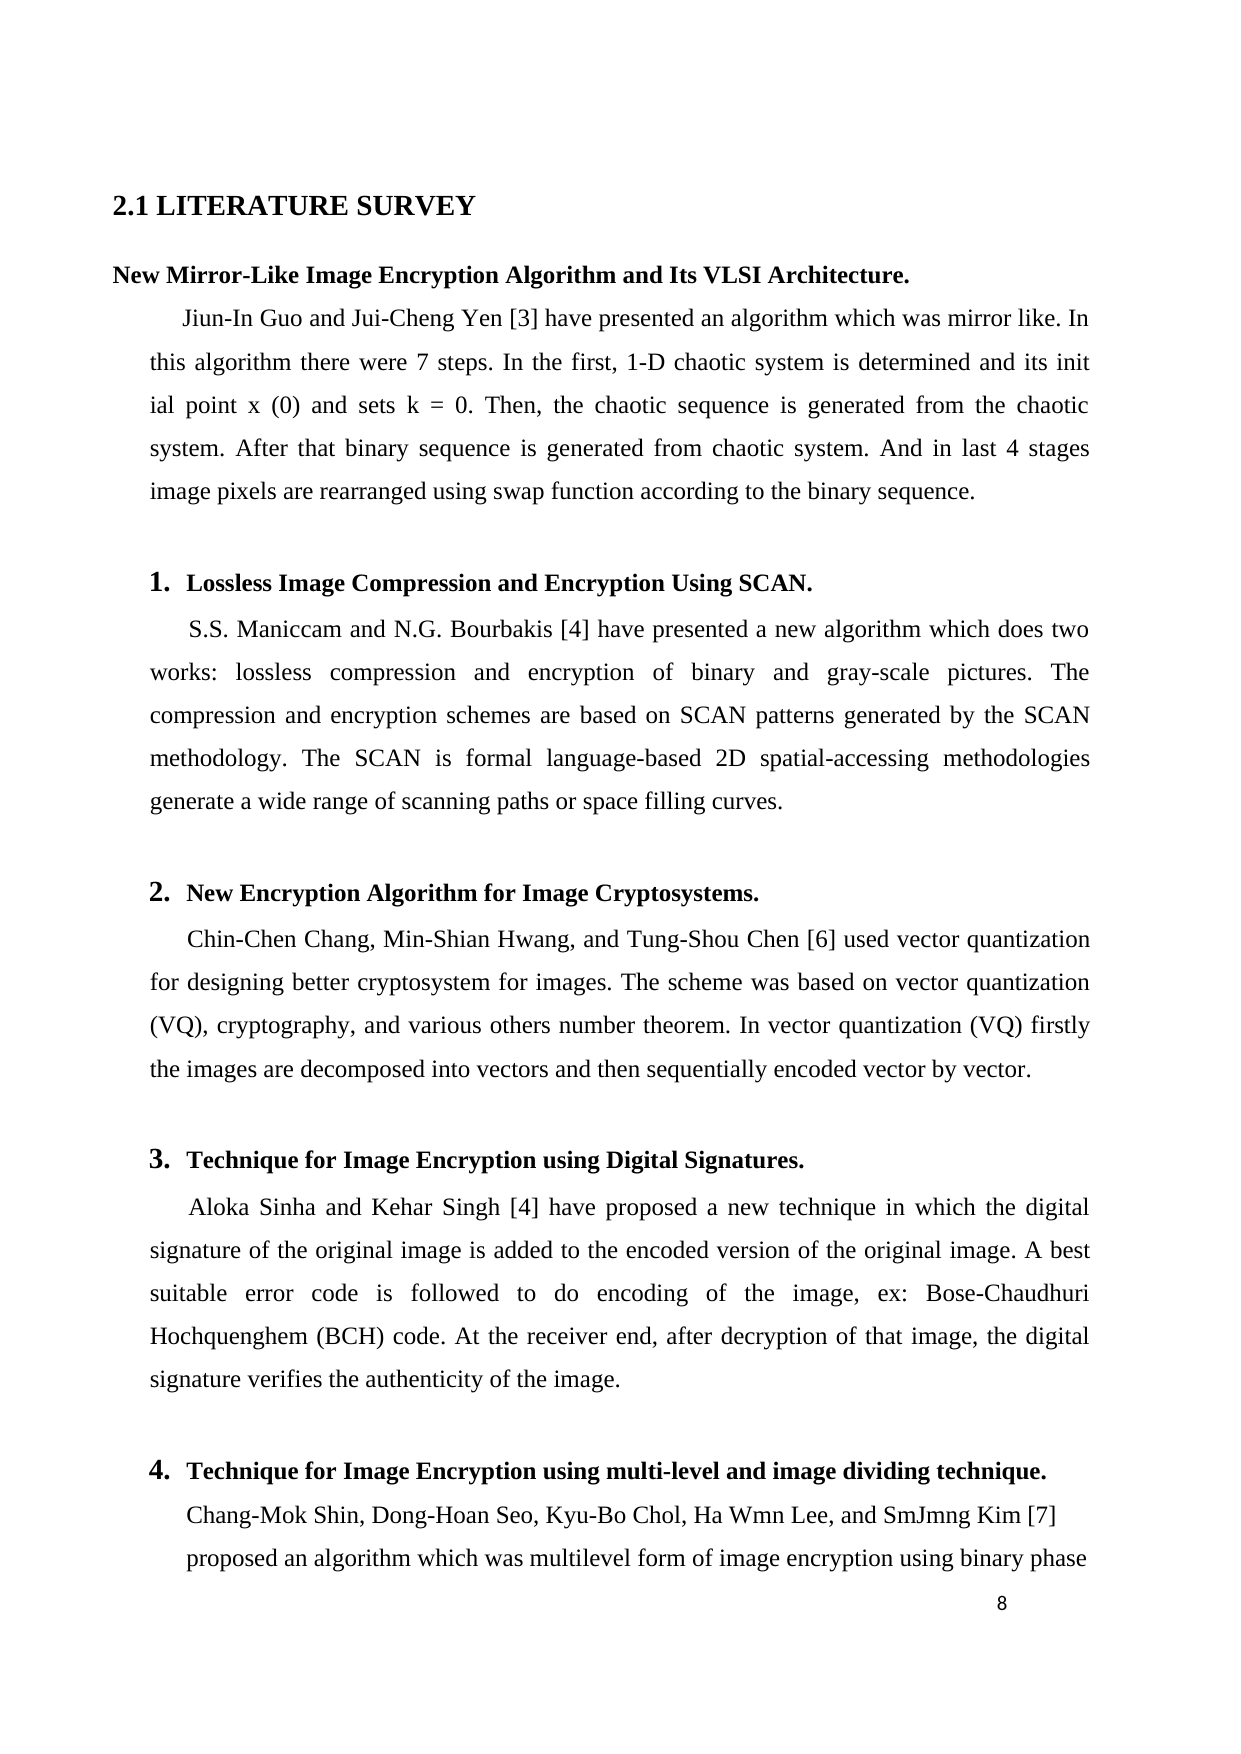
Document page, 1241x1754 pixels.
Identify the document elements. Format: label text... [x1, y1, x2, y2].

text New Mirror-Like Image Encryption Algorithm and Its VLSI Architecture. [112, 260, 1104, 289]
text S.S. Maniccam and N.G. Bourbakis [4] have presented a new algorithm which does two works: lossless compression and encryption of binary and gray-scale pictures. The compression and encryption schemes are based on SCAN patterns generated by the SCAN methodology. The SCAN is formal language-based 2D spatial-accessing methodologies generate a wide range of scanning paths or space filling curves. [149, 614, 1091, 815]
text Jiun-In Guo and Jui-Cheng Yen [3] have presented an algorithm which was mirror like. In this algorithm there were 7 steps. In the first, 1-D chaotic system is determined and its init ial point x (0) and sets k = 0. Then, the chaotic sequence is generated from the chaotic system. After that binary sequence is generated from chaotic system. And in last 4 stages image pixels are rearranged using swap function according to the binary sequence. [149, 303, 1091, 505]
list Lossless Image Compression and Encryption Using SCAN. [148, 564, 1104, 597]
text 2.1 LITERATURE SURVEY [112, 188, 1104, 222]
text Aloka Sinha and Kehar Singh [4] have proposed a new technique in which the digital signature of the original image is added to the encoded version of the original image. A best suitable error code is followed to do encoding of the image, ex: Bose-Chaudhuri Hochquenghem (BCH) code. At the receiver end, after decryption of that image, the digital signature verifies the authenticity of the image. [149, 1192, 1091, 1393]
list Technique for Image Encryption using Digital Signatures. [148, 1141, 1104, 1175]
text Chin-Chen Chang, Min-Shian Hwang, and Tung-Shou Chen [6] used vector quantization for designing better cryptosystem for images. The scheme was based on vector quantization (VQ), cryptography, and various others number theorem. In vector quantization (VQ) firstly the images are decomposed into vectors and then sequentially encoded vector by vector. [149, 924, 1091, 1082]
list New Encryption Algorithm for Image Cryptosystems. [148, 874, 1104, 908]
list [148, 1452, 1104, 1572]
